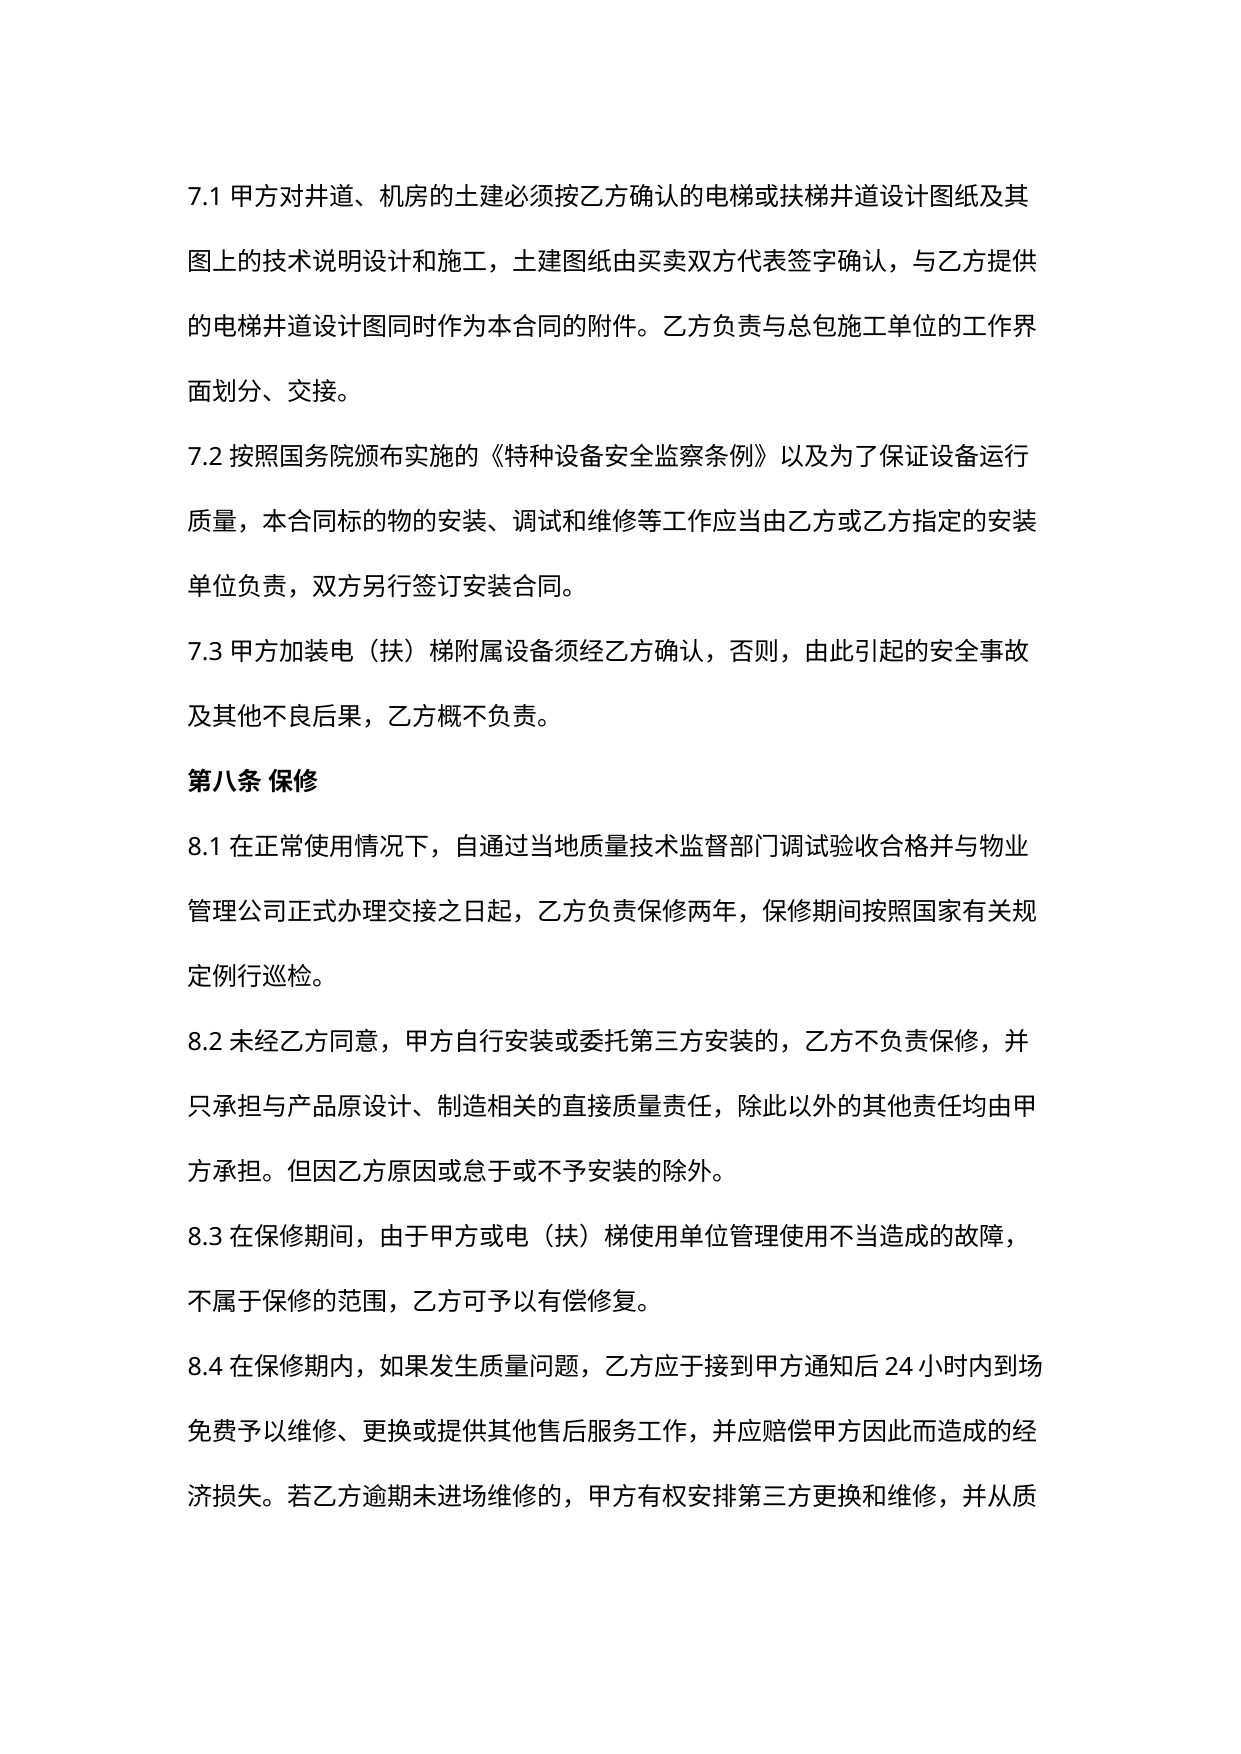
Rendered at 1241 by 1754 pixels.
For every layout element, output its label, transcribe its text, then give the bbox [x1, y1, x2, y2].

text 8.1 在正常使用情况下，自通过当地质量技术监督部门调试验收合格并与物业管理公司正式办理交接之日起，乙方负责保修两年，保修期间按照国家有关规定例行巡检。 [187, 812, 1053, 1007]
text 7.1 甲方对井道、机房的土建必须按乙方确认的电梯或扶梯井道设计图纸及其图上的技术说明设计和施工，土建图纸由买卖双方代表签字确认，与乙方提供的电梯井道设计图同时作为本合同的附件。乙方负责与总包施工单位的工作界面划分、交接。 [187, 162, 1053, 422]
text 7.2 按照国务院颁布实施的《特种设备安全监察条例》以及为了保证设备运行质量，本合同标的物的安装、调试和维修等工作应当由乙方或乙方指定的安装单位负责，双方另行签订安装合同。 [187, 422, 1053, 617]
text 8.2 未经乙方同意，甲方自行安装或委托第三方安装的，乙方不负责保修，并只承担与产品原设计、制造相关的直接质量责任，除此以外的其他责任均由甲方承担。但因乙方原因或怠于或不予安装的除外。 [187, 1007, 1053, 1202]
subtitle 第八条 保修 [187, 747, 1053, 812]
text 8.3 在保修期间，由于甲方或电（扶）梯使用单位管理使用不当造成的故障，不属于保修的范围，乙方可予以有偿修复。 [187, 1202, 1053, 1332]
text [187, 1332, 1053, 1527]
text 7.3 甲方加装电（扶）梯附属设备须经乙方确认，否则，由此引起的安全事故及其他不良后果，乙方概不负责。 [187, 617, 1053, 747]
